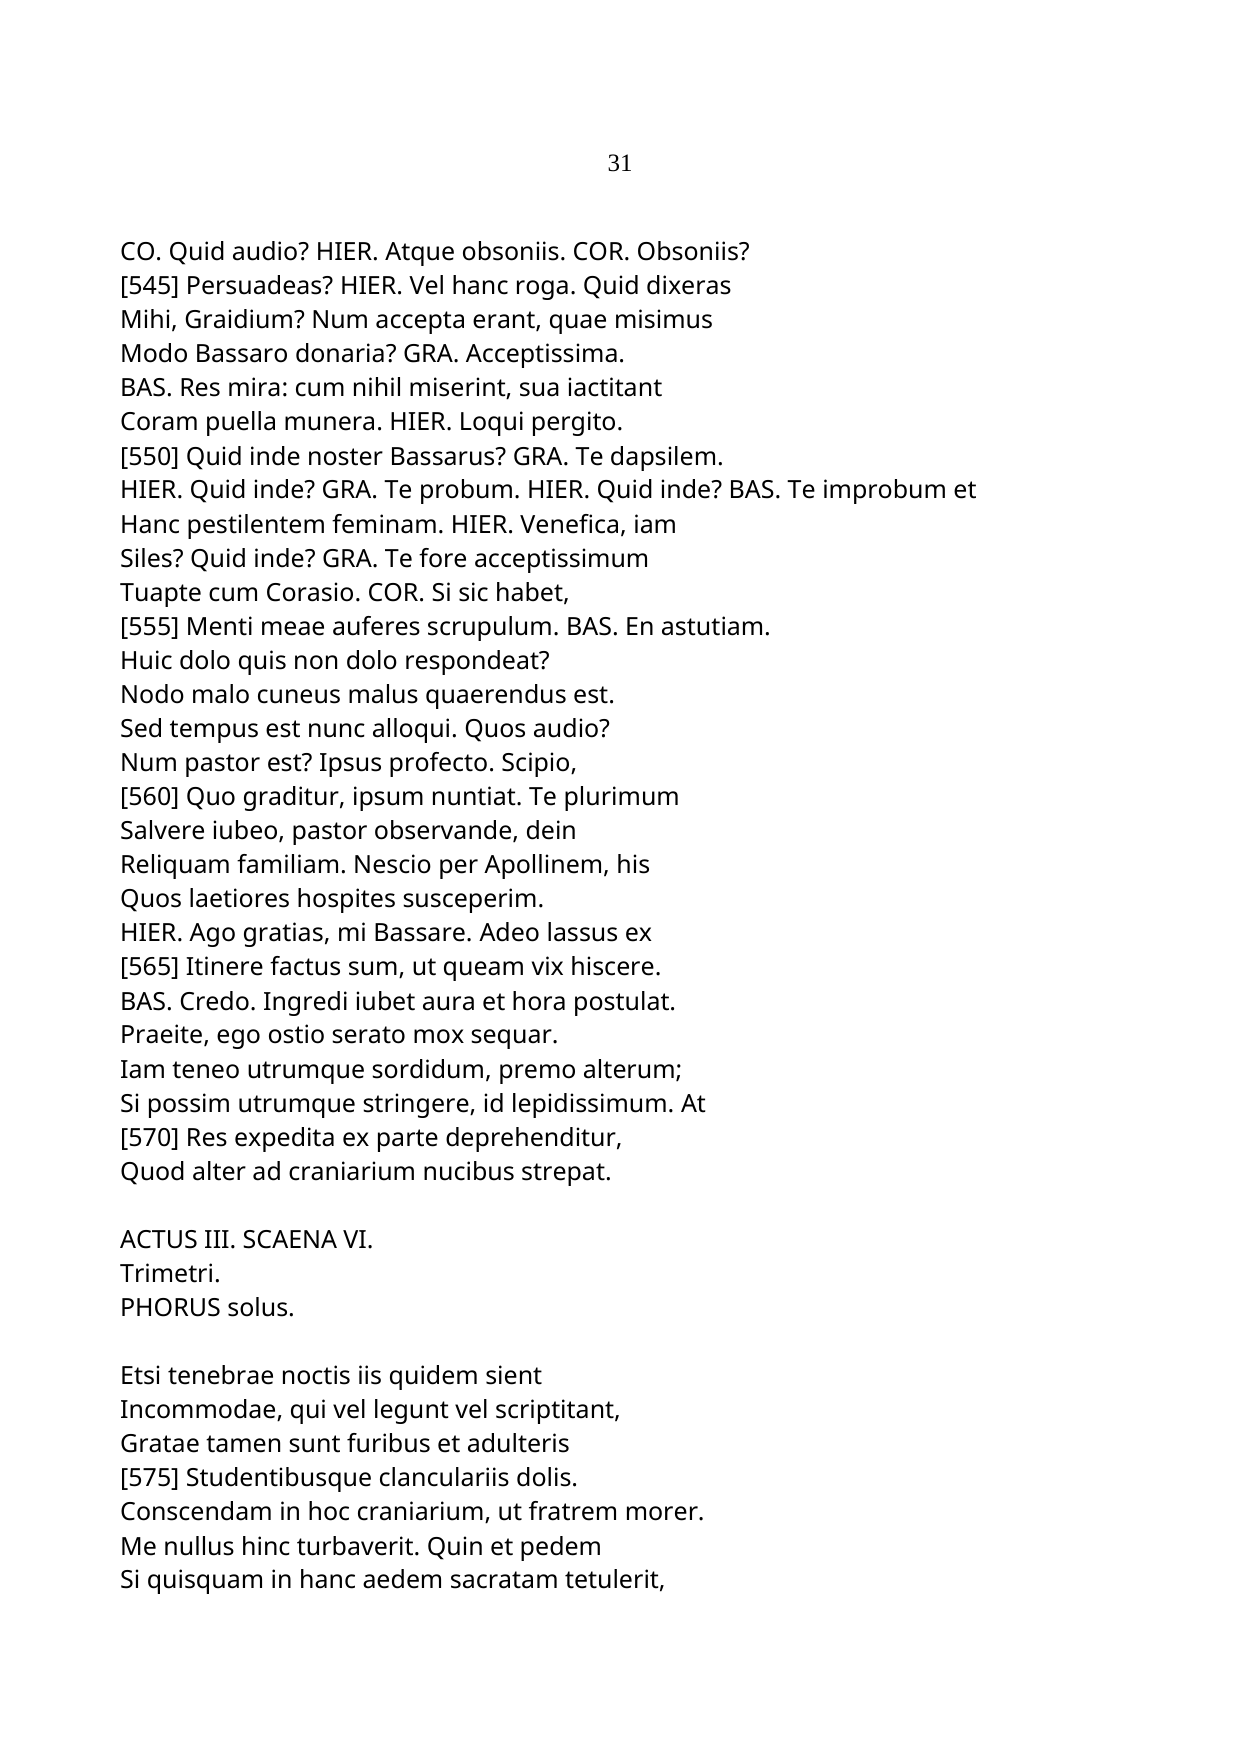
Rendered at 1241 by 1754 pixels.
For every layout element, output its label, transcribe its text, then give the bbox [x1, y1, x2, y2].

text Trimetri. [120, 1256, 1120, 1290]
text Huic dolo quis non dolo respondeat? [120, 642, 1120, 677]
text Coram puella munera. HIER. Loqui pergito. [120, 404, 1120, 438]
text Reliquam familiam. Nescio per Apollinem, his [120, 847, 1120, 881]
text Iam teneo utrumque sordidum, premo alterum; [120, 1051, 1120, 1085]
text Etsi tenebrae noctis iis quidem sient [120, 1358, 1120, 1392]
text Quod alter ad craniarium nucibus strepat. [120, 1153, 1120, 1187]
text CO. Quid audio? HIER. Atque obsoniis. COR. Obsoniis? [120, 234, 1120, 268]
text Incommodae, qui vel legunt vel scriptitant, [120, 1392, 1120, 1426]
text Salvere iubeo, pastor observande, dein [120, 813, 1120, 847]
text Si quisquam in hanc aedem sacratam tetulerit, [120, 1562, 1120, 1596]
text Gratae tamen sunt furibus et adulteris [120, 1426, 1120, 1460]
text [565] Itinere factus sum, ut queam vix hiscere. [120, 949, 1120, 983]
text Praeite, ego ostio serato mox sequar. [120, 1017, 1120, 1051]
text Num pastor est? Ipsus profecto. Scipio, [120, 745, 1120, 779]
text Siles? Quid inde? GRA. Te fore acceptissimum [120, 540, 1120, 574]
text Tuapte cum Corasio. COR. Si sic habet, [120, 574, 1120, 608]
text BAS. Res mira: cum nihil miserint, sua iactitant [120, 370, 1120, 404]
text Me nullus hinc turbaverit. Quin et pedem [120, 1528, 1120, 1562]
text Nodo malo cuneus malus quaerendus est. [120, 677, 1120, 711]
text ACTUS III. SCAENA VI. [120, 1222, 1120, 1256]
text [550] Quid inde noster Bassarus? GRA. Te dapsilem. [120, 438, 1120, 472]
text HIER. Ago gratias, mi Bassare. Adeo lassus ex [120, 915, 1120, 949]
text [555] Menti meae auferes scrupulum. BAS. En astutiam. [120, 608, 1120, 642]
text [570] Res expedita ex parte deprehenditur, [120, 1119, 1120, 1153]
text BAS. Credo. Ingredi iubet aura et hora postulat. [120, 983, 1120, 1017]
text [575] Studentibusque clanculariis dolis. [120, 1460, 1120, 1494]
text Hanc pestilentem feminam. HIER. Venefica, iam [120, 506, 1120, 540]
text [560] Quo graditur, ipsum nuntiat. Te plurimum [120, 779, 1120, 813]
text Conscendam in hoc craniarium, ut fratrem morer. [120, 1494, 1120, 1528]
text [545] Persuadeas? HIER. Vel hanc roga. Quid dixeras [120, 268, 1120, 302]
text PHORUS solus. [120, 1290, 1120, 1324]
text Sed tempus est nunc alloqui. Quos audio? [120, 711, 1120, 745]
text Mihi, Graidium? Num accepta erant, quae misimus [120, 302, 1120, 336]
text HIER. Quid inde? GRA. Te probum. HIER. Quid inde? BAS. Te improbum et [120, 472, 1120, 506]
text Quos laetiores hospites susceperim. [120, 881, 1120, 915]
text Modo Bassaro donaria? GRA. Acceptissima. [120, 336, 1120, 370]
text Si possim utrumque stringere, id lepidissimum. At [120, 1085, 1120, 1119]
